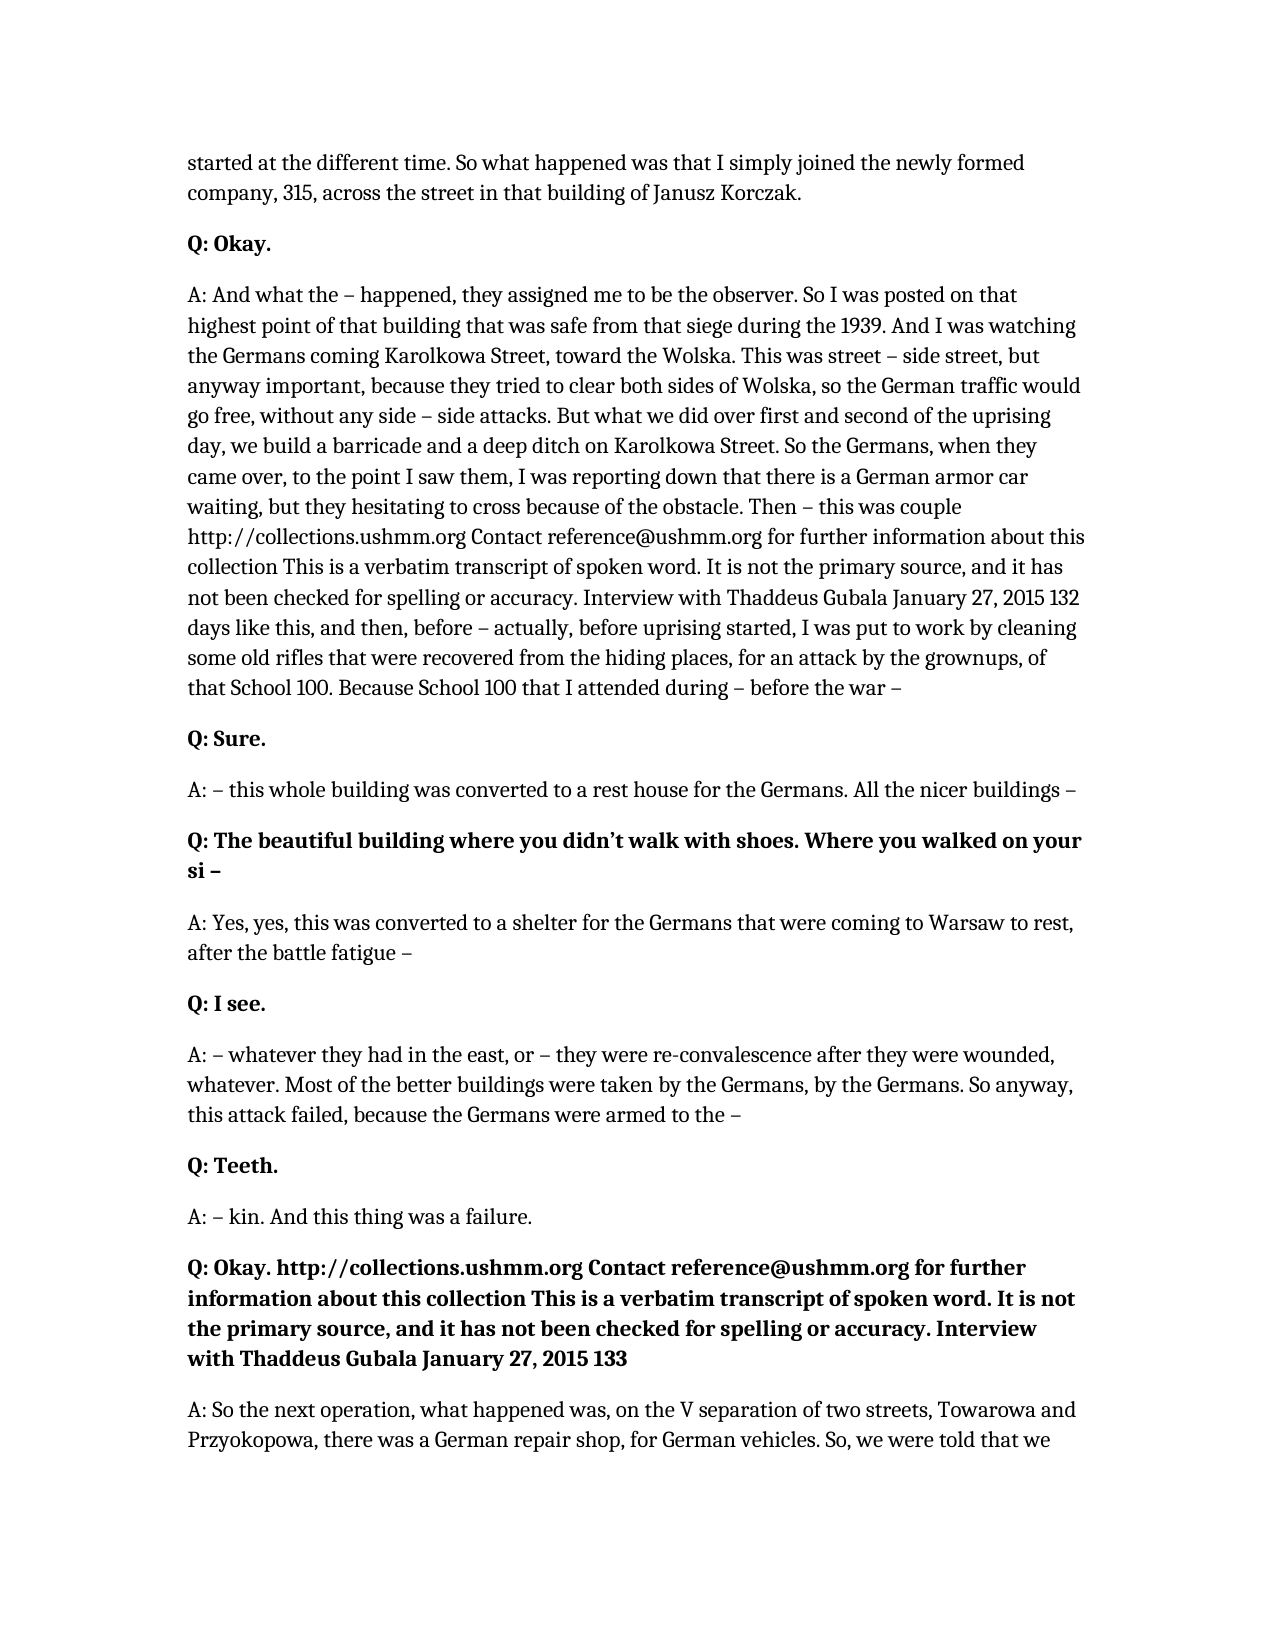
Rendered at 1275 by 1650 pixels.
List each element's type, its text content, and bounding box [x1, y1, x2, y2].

text Q: Okay. http://collections.ushmm.org Contact reference@ushmm.org for further information about this collection This is a verbatim transcript of spoken word. It is not the primary source, and it has not been checked for spelling or accuracy. Interview with Thaddeus Gubala January 27, 2015 133 [187, 1255, 1087, 1372]
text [187, 150, 1087, 207]
text Q: Okay. [187, 231, 1087, 258]
text Q: Teeth. [187, 1153, 1087, 1179]
text Q: The beautiful building where you didn’t walk with shoes. Where you walked on your si – [187, 828, 1087, 885]
text A: – kin. And this thing was a failure. [187, 1204, 1087, 1231]
text A: – whatever they had in the east, or – they were re-convalescence after they were wounded, whatever. Most of the better buildings were taken by the Germans, by the Germans. So anyway, this attack failed, because the Germans were armed to the – [187, 1042, 1087, 1128]
text A: Yes, yes, this was converted to a shelter for the Germans that were coming to Warsaw to rest, after the battle fatigue – [187, 909, 1087, 966]
text A: And what the – happened, they assigned me to be the observer. So I was posted on that highest point of that building that was safe from that siege during the 1939. And I was watching the Germans coming Karolkowa Street, toward the Wolska. This was street – side street, but anyway important, because they tried to clear both sides of Wolska, so the German traffic would go free, without any side – side attacks. But what we did over first and second of the uprising day, we build a barricade and a deep ditch on Karolkowa Street. So the Germans, when they came over, to the point I saw them, I was reporting down that there is a German armor car waiting, but they hesitating to cross because of the obstacle. Then – this was couple http://collections.ushmm.org Contact reference@ushmm.org for further information about this collection This is a verbatim transcript of spoken word. It is not the primary source, and it has not been checked for spelling or accuracy. Interview with Thaddeus Gubala January 27, 2015 132 days like this, and then, before – actually, before uprising started, I was put to work by cleaning some old rifles that were recovered from the hiding places, for an attack by the grownups, of that School 100. Because School 100 that I attended during – before the war – [187, 282, 1087, 701]
text A: – this whole building was converted to a rest house for the Germans. All the nicer buildings – [187, 777, 1087, 803]
text Q: Sure. [187, 726, 1087, 752]
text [187, 1397, 1087, 1453]
text Q: I see. [187, 991, 1087, 1017]
